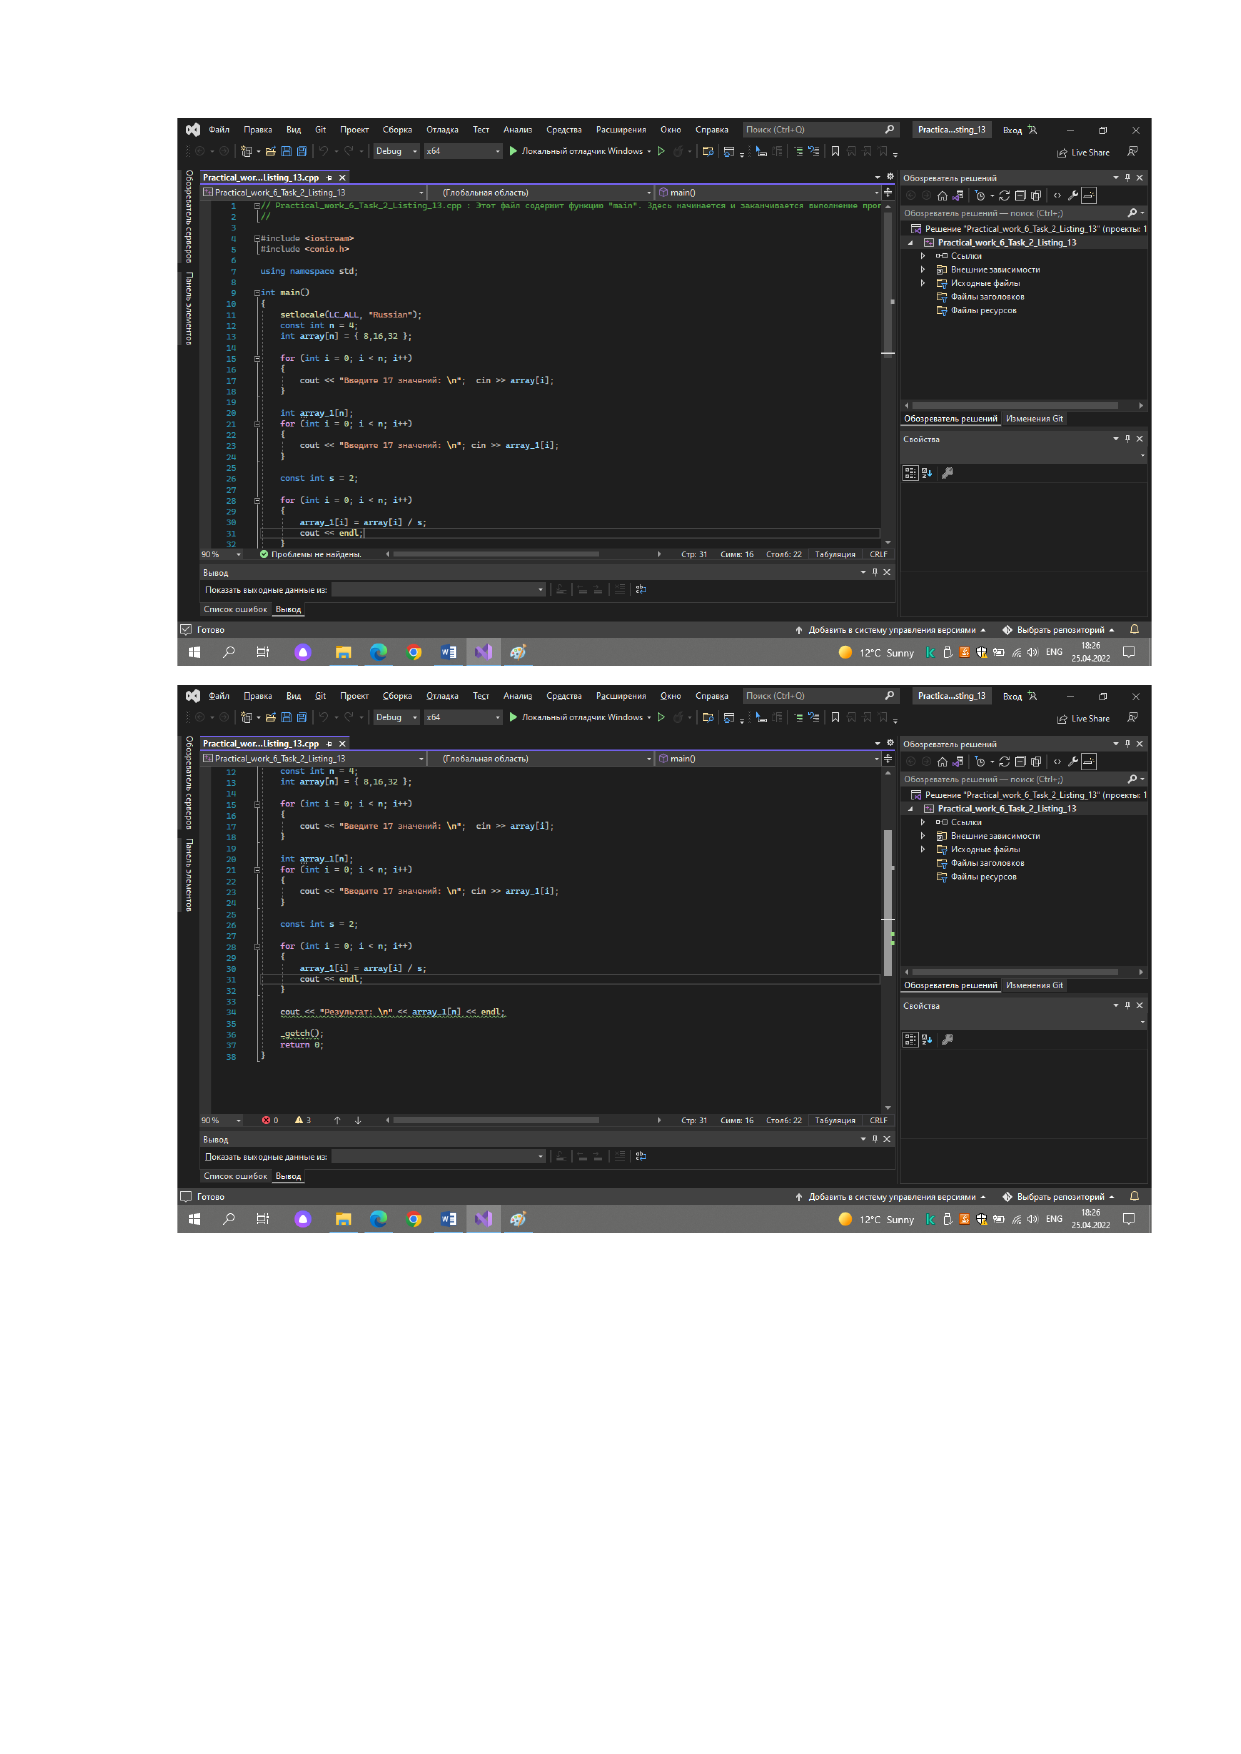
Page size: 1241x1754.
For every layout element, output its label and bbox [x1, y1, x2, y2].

picture [177, 118, 1152, 666]
picture [177, 685, 1152, 1233]
